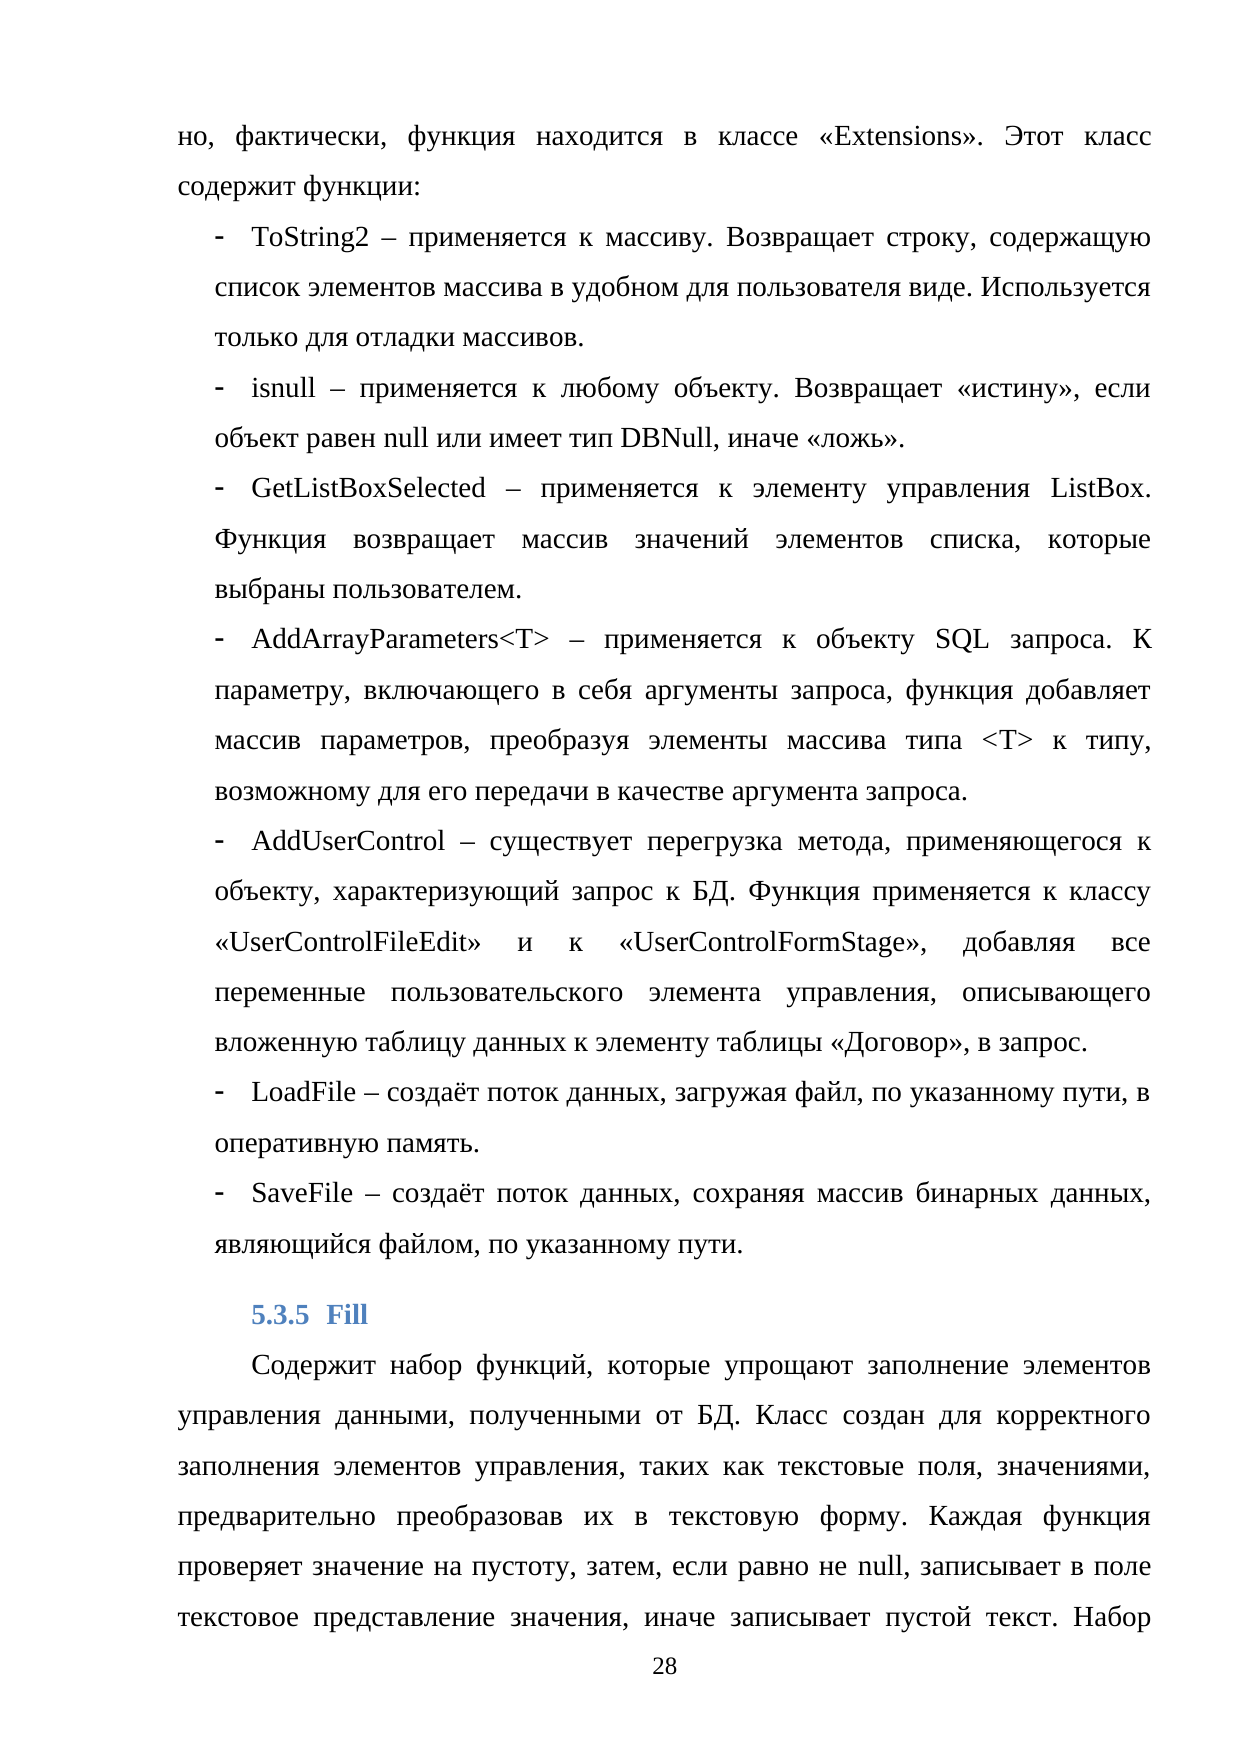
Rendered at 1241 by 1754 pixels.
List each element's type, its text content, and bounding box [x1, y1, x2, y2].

text LoadFile – создаёт поток данных, загружая файл, по указанному пути, в оперативную память. [214, 1074, 1152, 1158]
subtitle Fill [251, 1297, 1152, 1330]
text isnull – применяется к любому объекту. Возвращает «истину», если объект равен null или имеет тип DBNull, иначе «ложь». [214, 370, 1152, 454]
text GetListBoxSelected – применяется к элементу управления ListBox. Функция возвращает массив значений элементов списка, которые выбраны пользователем. [214, 471, 1152, 605]
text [177, 1347, 1152, 1632]
text AddArrayParameters<T> – применяется к объекту SQL запроса. К параметру, включающего в себя аргументы запроса, функция добавляет массив параметров, преобразуя элементы массива типа <T> к типу, возможному для его передачи в качестве аргумента запроса. [214, 622, 1152, 806]
text ToString2 – применяется к массиву. Возвращает строку, содержащую список элементов массива в удобном для пользователя виде. Используется только для отладки массивов. [214, 219, 1152, 353]
text SaveFile – создаёт поток данных, сохраняя массив бинарных данных, являющийся файлом, по указанному пути. [214, 1175, 1152, 1259]
text AddUserControl – существует перегрузка метода, применяющегося к объекту, характеризующий запрос к БД. Функция применяется к классу «UserControlFileEdit» и к «UserControlFormStage», добавляя все переменные пользовательского элемента управления, описывающего вложенную таблицу данных к элементу таблицы «Договор», в запрос. [214, 823, 1152, 1058]
